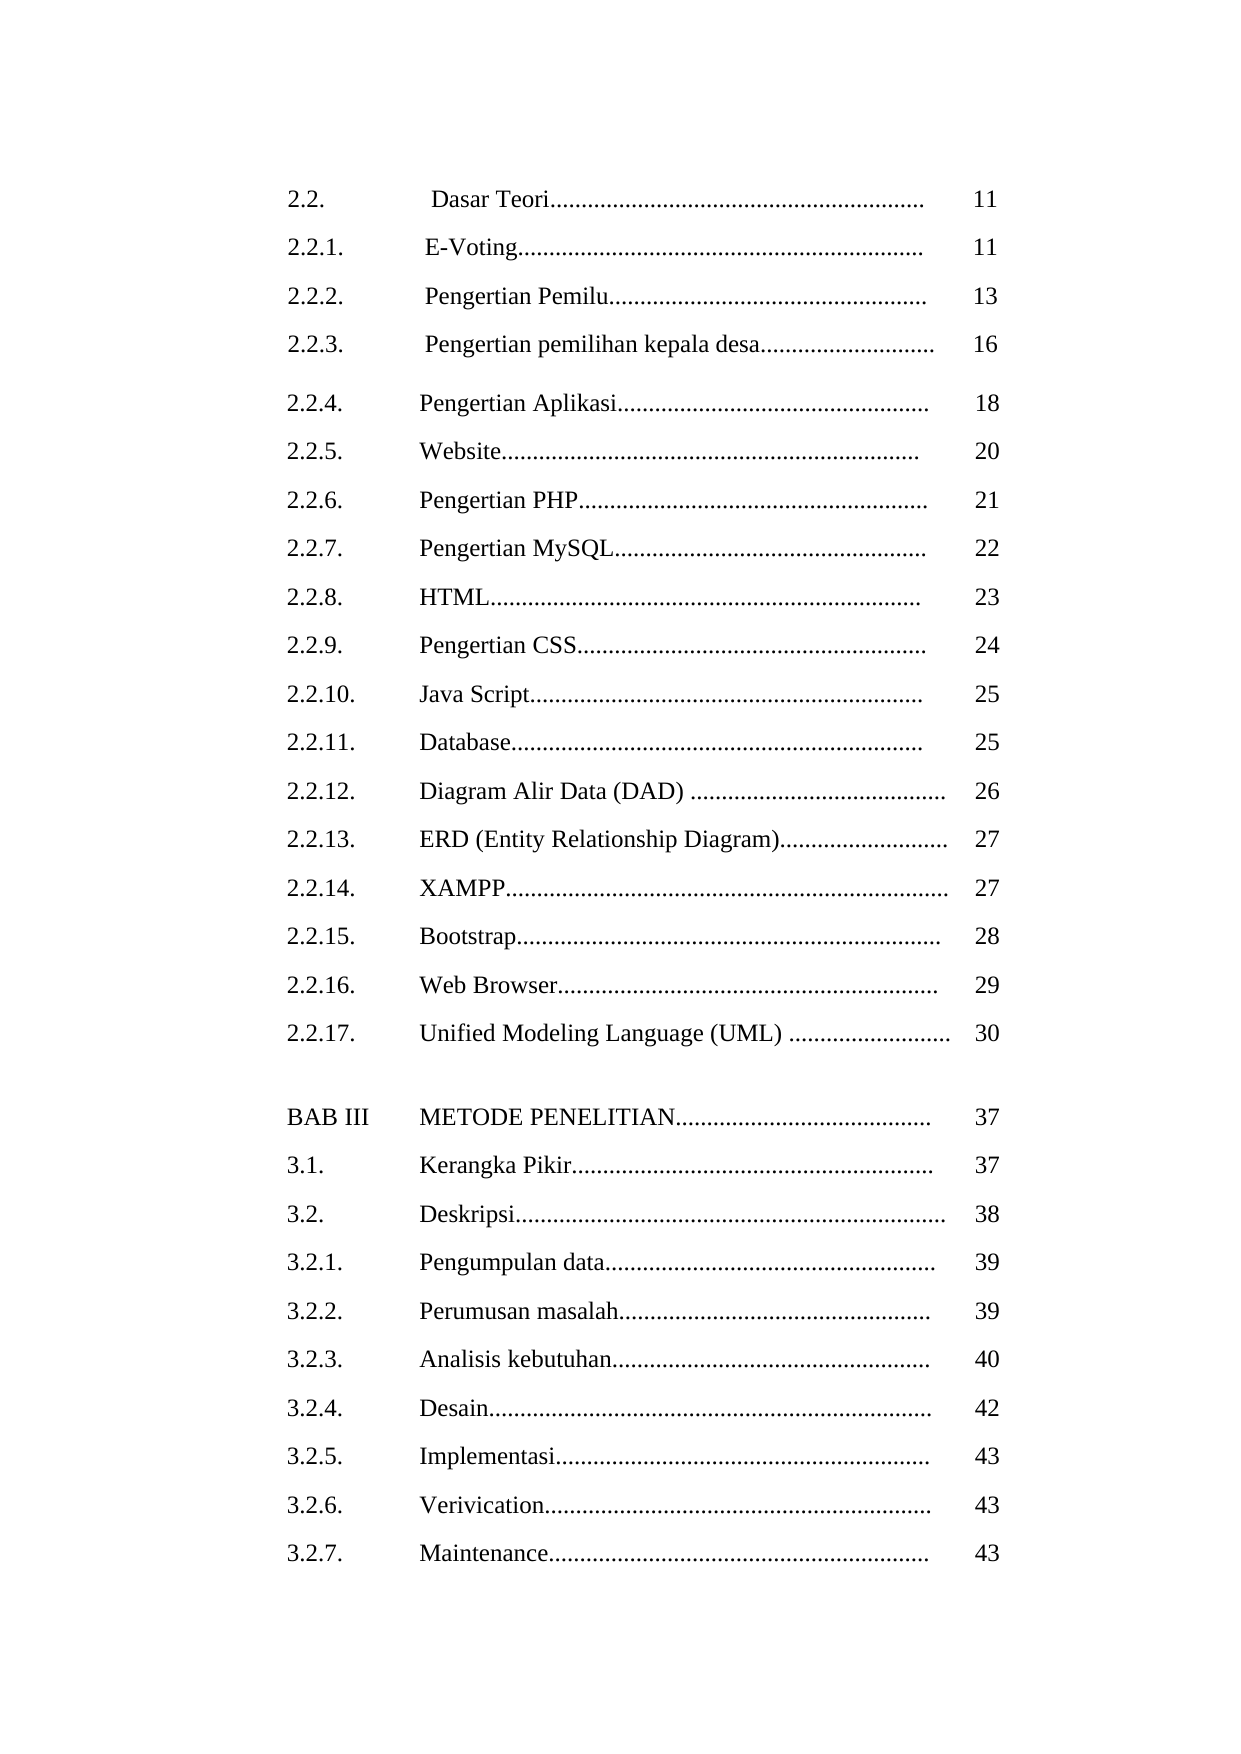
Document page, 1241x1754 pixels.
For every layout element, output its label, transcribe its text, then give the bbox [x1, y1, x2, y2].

table_cell Bootstrap.................................................................... [384, 915, 974, 963]
table_cell 43 [975, 1532, 1122, 1577]
table_cell 2.2.16. [266, 963, 384, 1012]
table_cell 2.2.1. [266, 226, 384, 274]
table_cell Pengumpulan data..................................................... [384, 1241, 974, 1289]
table_cell 3.2. [266, 1193, 384, 1241]
table_cell 2.2.3. [266, 323, 384, 371]
table_cell 2.2.13. [266, 818, 384, 866]
table_cell 29 [975, 963, 1122, 1012]
table_cell 40 [975, 1338, 1122, 1386]
table_cell 2.2.14. [266, 866, 384, 914]
table_cell 20 [975, 430, 1122, 478]
table_cell Website................................................................... [384, 430, 974, 478]
table_cell 3.2.2. [266, 1289, 384, 1338]
table_cell 26 [975, 769, 1122, 818]
table_cell 2.2.11. [266, 721, 384, 769]
table_cell METODE PENELITIAN......................................... [384, 1060, 974, 1144]
table_cell Java Script............................................................... [384, 672, 974, 721]
table_cell 2.2.2. [266, 274, 384, 323]
table_cell 22 [975, 527, 1122, 575]
table_cell HTML..................................................................... [384, 575, 974, 624]
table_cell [384, 1532, 974, 1577]
table_cell BAB III [266, 1060, 384, 1144]
table_cell 39 [975, 1241, 1122, 1289]
table_cell 37 [975, 1144, 1122, 1192]
table_header Pengertian Aplikasi.................................................. [384, 388, 974, 430]
table_cell 23 [975, 575, 1122, 624]
table_cell 2.2.12. [266, 769, 384, 818]
table_header 18 [975, 388, 1122, 430]
table_cell 25 [975, 721, 1122, 769]
table_cell Perumusan masalah.................................................. [384, 1289, 974, 1338]
table_cell Pengertian pemilihan kepala desa............................ [385, 323, 973, 371]
table_cell 11 [973, 226, 1091, 274]
table_cell 3.2.1. [266, 1241, 384, 1289]
table_cell 3.2.4. [266, 1386, 384, 1435]
table_cell 3.2.7. [266, 1532, 384, 1577]
table_cell Implementasi............................................................ [384, 1435, 974, 1483]
table_cell 28 [975, 915, 1122, 963]
table_cell Verivication.............................................................. [384, 1483, 974, 1532]
table_header 2.2.4. [266, 388, 384, 430]
table_cell 2.2.8. [266, 575, 384, 624]
table_cell 39 [975, 1289, 1122, 1338]
table_cell ERD (Entity Relationship Diagram)........................... [384, 818, 974, 866]
table_cell Analisis kebutuhan................................................... [384, 1338, 974, 1386]
table_cell 16 [973, 323, 1091, 371]
table_cell 2.2.5. [266, 430, 384, 478]
table_cell Pengertian MySQL.................................................. [384, 527, 974, 575]
table_cell 24 [975, 624, 1122, 672]
table_cell 38 [975, 1193, 1122, 1241]
table_cell 2.2. [266, 177, 384, 226]
table_cell Pengertian PHP........................................................ [384, 478, 974, 527]
table_cell Kerangka Pikir.......................................................... [384, 1144, 974, 1192]
table_cell 42 [975, 1386, 1122, 1435]
table_cell 2.2.9. [266, 624, 384, 672]
table_cell 3.2.6. [266, 1483, 384, 1532]
table_cell 3.2.5. [266, 1435, 384, 1483]
table_cell 3.1. [266, 1144, 384, 1192]
table_cell Database.................................................................. [384, 721, 974, 769]
table_cell 27 [975, 866, 1122, 914]
table_cell 27 [975, 818, 1122, 866]
table_cell Unified Modeling Language (UML) .......................... [384, 1012, 974, 1060]
table_cell 2.2.7. [266, 527, 384, 575]
table_cell Deskripsi..................................................................... [384, 1193, 974, 1241]
table_cell Dasar Teori............................................................ [385, 177, 973, 226]
table_cell 30 [975, 1012, 1122, 1060]
table_cell 43 [975, 1483, 1122, 1532]
table_cell 25 [975, 672, 1122, 721]
table_cell 2.2.6. [266, 478, 384, 527]
table_cell 21 [975, 478, 1122, 527]
table_cell 37 [975, 1060, 1122, 1144]
table_cell Pengertian Pemilu................................................... [385, 274, 973, 323]
table_cell 2.2.15. [266, 915, 384, 963]
table_cell Pengertian CSS........................................................ [384, 624, 974, 672]
table_cell 2.2.10. [266, 672, 384, 721]
table_cell Diagram Alir Data (DAD) ......................................... [384, 769, 974, 818]
table_cell 2.2.17. [266, 1012, 384, 1060]
table_cell 11 [973, 177, 1091, 226]
table_cell XAMPP....................................................................... [384, 866, 974, 914]
table_cell E-Voting................................................................. [385, 226, 973, 274]
table_cell 43 [975, 1435, 1122, 1483]
table_cell Desain....................................................................... [384, 1386, 974, 1435]
table_cell 13 [973, 274, 1091, 323]
table_cell 3.2.3. [266, 1338, 384, 1386]
table_cell Web Browser............................................................. [384, 963, 974, 1012]
